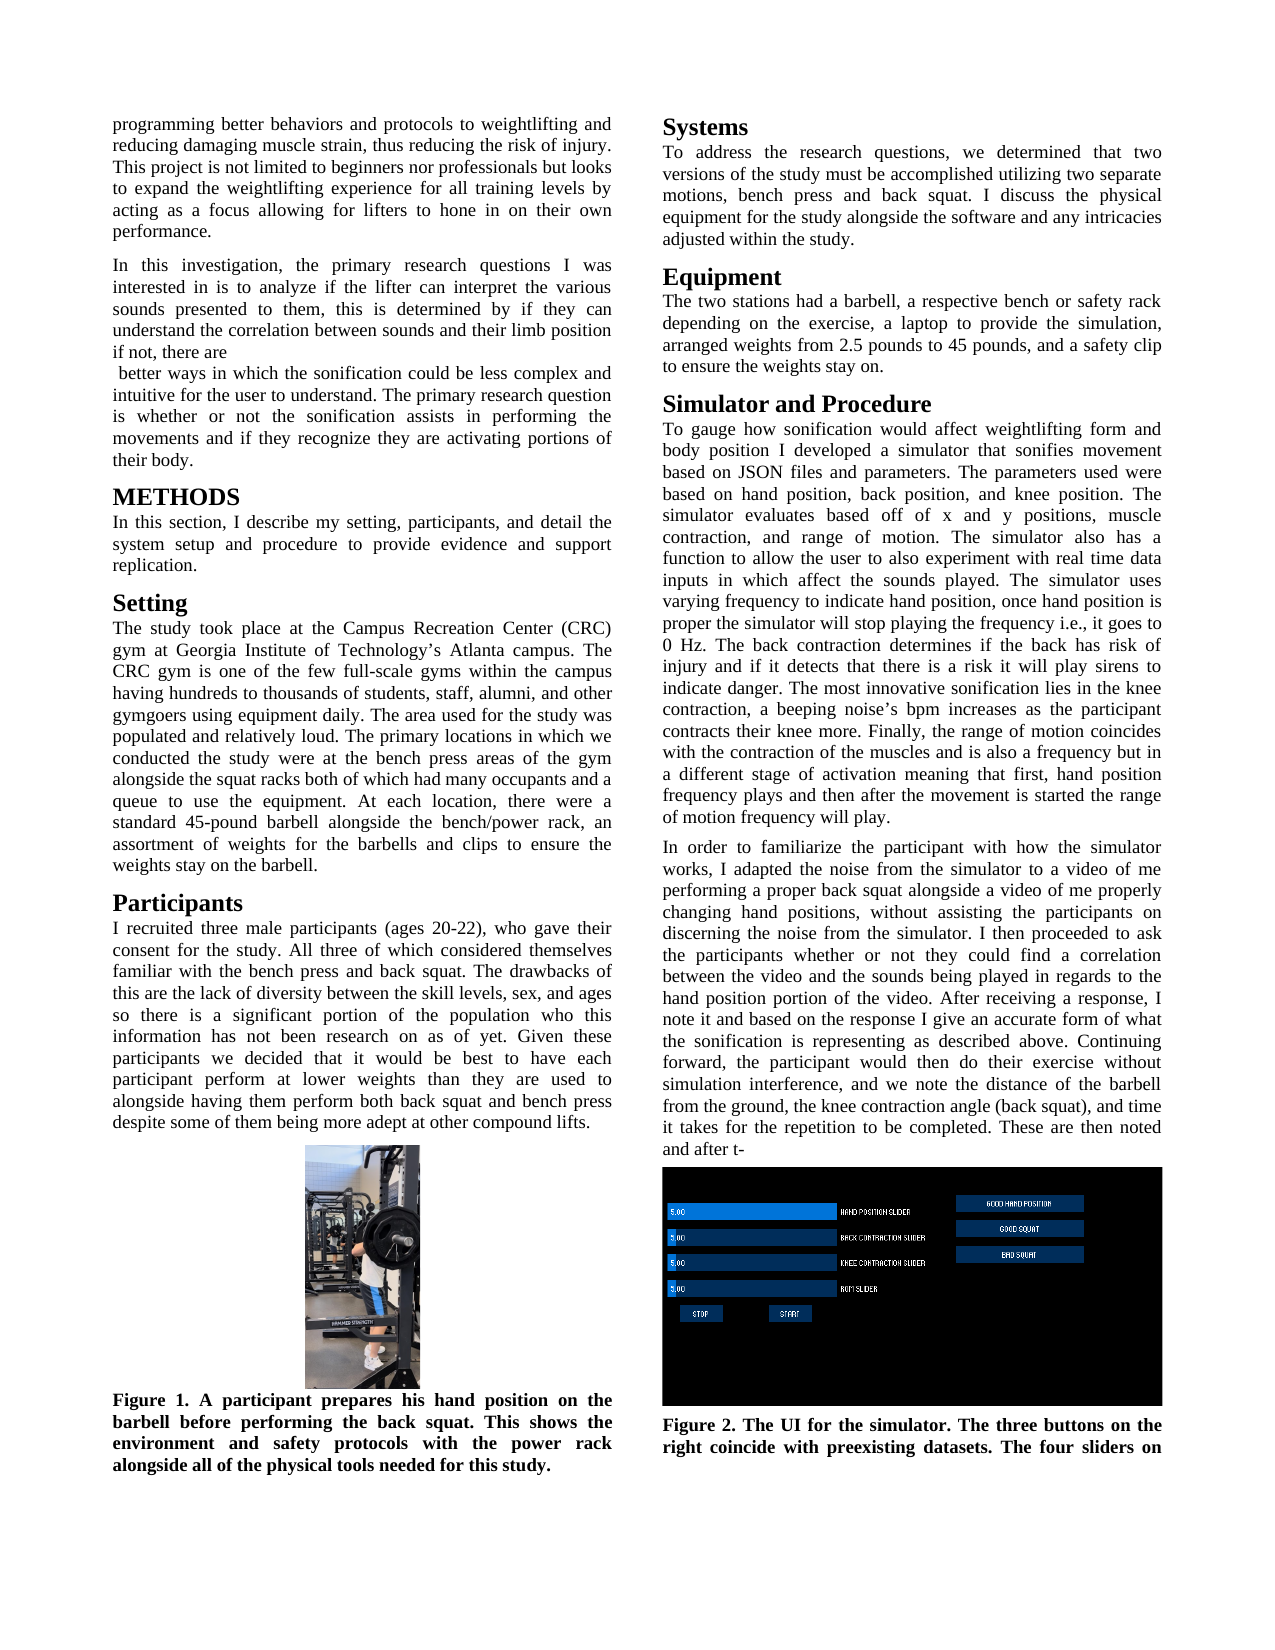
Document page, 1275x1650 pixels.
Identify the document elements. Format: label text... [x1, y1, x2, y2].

text Figure 1. A participant prepares his hand position on the barbell before performing the back squat. This shows the environment and safety protocols with the power rack alongside all of the physical tools needed for this study. [112, 1389, 613, 1475]
text To gauge how sonification would affect weightlifting form and body position I developed a simulator that sonifies movement based on JSON files and parameters. The parameters used were based on hand position, back position, and knee position. The simulator evaluates based off of x and y positions, muscle contraction, and range of motion. The simulator also has a function to allow the user to also experiment with real time data inputs in which affect the sounds played. The simulator uses varying frequency to indicate hand position, once hand position is proper the simulator will stop playing the frequency i.e., it goes to 0 Hz. The back contraction determines if the back has risk of injury and if it detects that there is a risk it will play sirens to indicate danger. The most innovative sonification lies in the knee contraction, a beeping noise’s bpm increases as the participant contracts their knee more. Finally, the range of motion coincides with the contraction of the muscles and is also a frequency but in a different stage of activation meaning that first, hand position frequency plays and then after the movement is started the range of motion frequency will play. [662, 418, 1162, 827]
subtitle Simulator and Procedure [662, 389, 1162, 418]
text To address the research questions, we determined that two versions of the study must be accomplished utilizing two separate motions, bench press and back squat. I discuss the physical equipment for the study alongside the software and any intricacies adjusted within the study. [662, 141, 1162, 249]
picture [305, 1145, 421, 1389]
text The study took place at the Campus Recreation Center (CRC) gym at Georgia Institute of Technology’s Atlanta campus. The CRC gym is one of the few full-scale gyms within the campus having hundreds to thousands of students, staff, alumni, and other gymgoers using equipment daily. The area used for the study was populated and relatively loud. The primary locations in which we conducted the study were at the bench press areas of the gym alongside the squat racks both of which had many occupants and a queue to use the equipment. At each location, there were a standard 45-pound barbell alongside the bench/power rack, an assortment of weights for the barbells and clips to ensure the weights stay on the barbell. [112, 617, 613, 876]
text better ways in which the sonification could be less complex and intuitive for the user to understand. The primary research question is whether or not the sonification assists in performing the movements and if they recognize they are activating portions of their body. [112, 362, 613, 470]
subtitle Equipment [662, 262, 1162, 290]
subtitle METHODS [112, 482, 613, 511]
text The two stations had a barbell, a respective bench or safety rack depending on the exercise, a laptop to provide the simulation, arranged weights from 2.5 pounds to 45 pounds, and a safety clip to ensure the weights stay on. [662, 290, 1162, 377]
subtitle Setting [112, 588, 613, 617]
text In this investigation, the primary research questions I was interested in is to analyze if the lifter can interpret the various sounds presented to them, this is determined by if they can understand the correlation between sounds and their limb position if not, there are [112, 254, 613, 362]
subtitle Participants [112, 888, 613, 917]
text In order to familiarize the participant with how the simulator works, I adapted the noise from the simulator to a video of me performing a proper back squat alongside a video of me properly changing hand positions, without assisting the participants on discerning the noise from the simulator. I then proceeded to ask the participants whether or not they could find a correlation between the video and the sounds being played in regards to the hand position portion of the video. After receiving a response, I note it and based on the response I give an accurate form of what the sonification is representing as described above. Continuing forward, the participant would then do their exercise without simulation interference, and we note the distance of the barbell from the ground, the knee contraction angle (back squat), and time it takes for the repetition to be completed. These are then noted and after t- [662, 836, 1162, 1159]
picture [662, 1167, 1163, 1406]
text In this section, I describe my setting, participants, and detail the system setup and procedure to provide evidence and support replication. [112, 511, 613, 576]
text I recruited three male participants (ages 20-22), who gave their consent for the study. All three of which considered themselves familiar with the bench press and back squat. The drawbacks of this are the lack of diversity between the skill levels, sex, and ages so there is a significant portion of the population who this information has not been research on as of yet. Given these participants we decided that it would be best to have each participant perform at lower weights than they are used to alongside having them perform both back squat and bench press despite some of them being more adept at other compound lifts. [112, 917, 613, 1133]
subtitle Systems [662, 112, 1162, 141]
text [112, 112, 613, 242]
